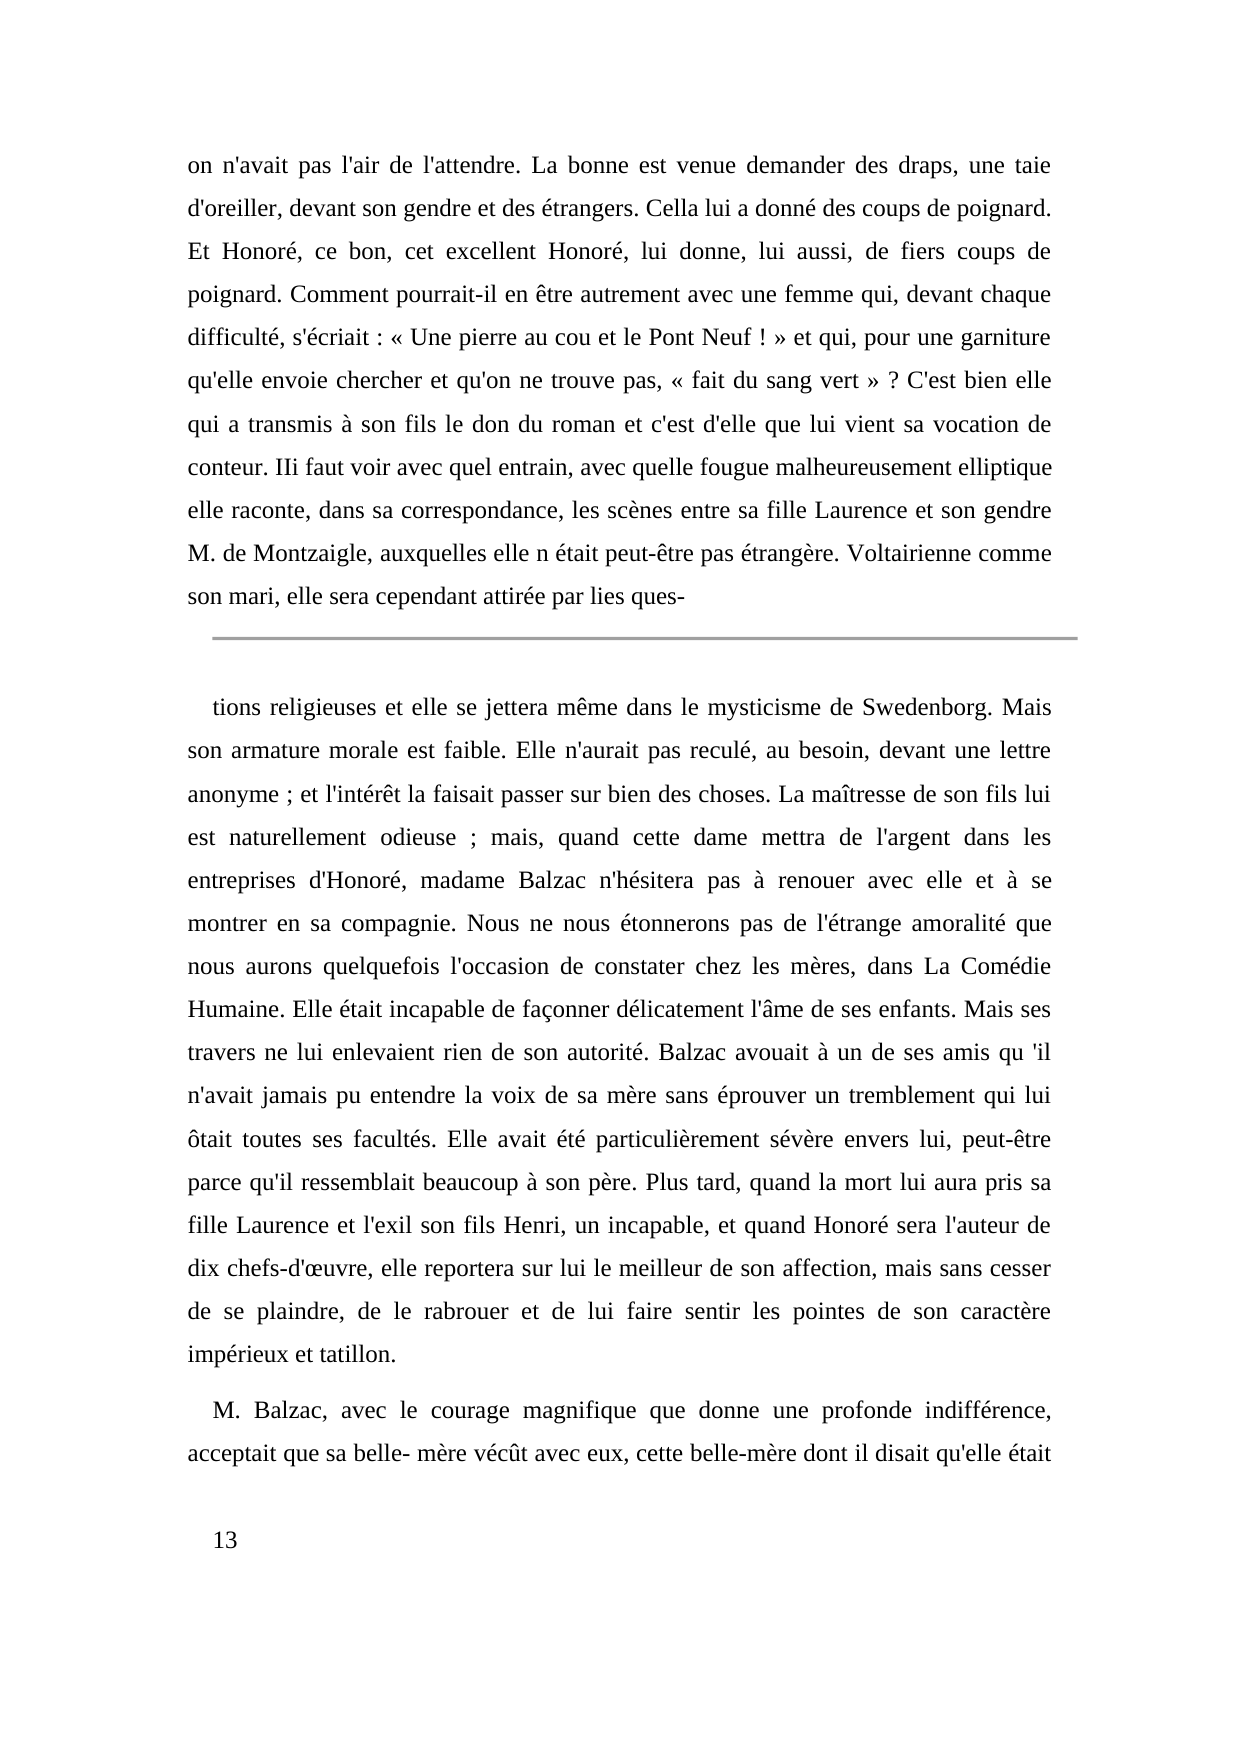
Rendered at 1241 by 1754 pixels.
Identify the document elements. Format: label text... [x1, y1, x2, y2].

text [187, 1395, 1053, 1467]
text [187, 150, 1053, 610]
text tions religieuses et elle se jettera même dans le mysticisme de Swedenborg. Mais son armature morale est faible. Elle n'aurait pas reculé, au besoin, devant une lettre anonyme ; et l'intérêt la faisait passer sur bien des choses. La maîtresse de son fils lui est naturellement odieuse ; mais, quand cette dame mettra de l'argent dans les entreprises d'Honoré, madame Balzac n'hésitera pas à renouer avec elle et à se montrer en sa compagnie. Nous ne nous étonnerons pas de l'étrange amoralité que nous aurons quelquefois l'occasion de constater chez les mères, dans La Comédie Humaine. Elle était incapable de façonner délicatement l'âme de ses enfants. Mais ses travers ne lui enlevaient rien de son autorité. Balzac avouait à un de ses amis qu 'il n'avait jamais pu entendre la voix de sa mère sans éprouver un tremblement qui lui ôtait toutes ses facultés. Elle avait été particulièrement sévère envers lui, peut-être parce qu'il ressemblait beaucoup à son père. Plus tard, quand la mort lui aura pris sa fille Laurence et l'exil son fils Henri, un incapable, et quand Honoré sera l'auteur de dix chefs-d'œuvre, elle reportera sur lui le meilleur de son affection, mais sans cesser de se plaindre, de le rabrouer et de lui faire sentir les pointes de son caractère impérieux et tatillon. [187, 692, 1053, 1368]
